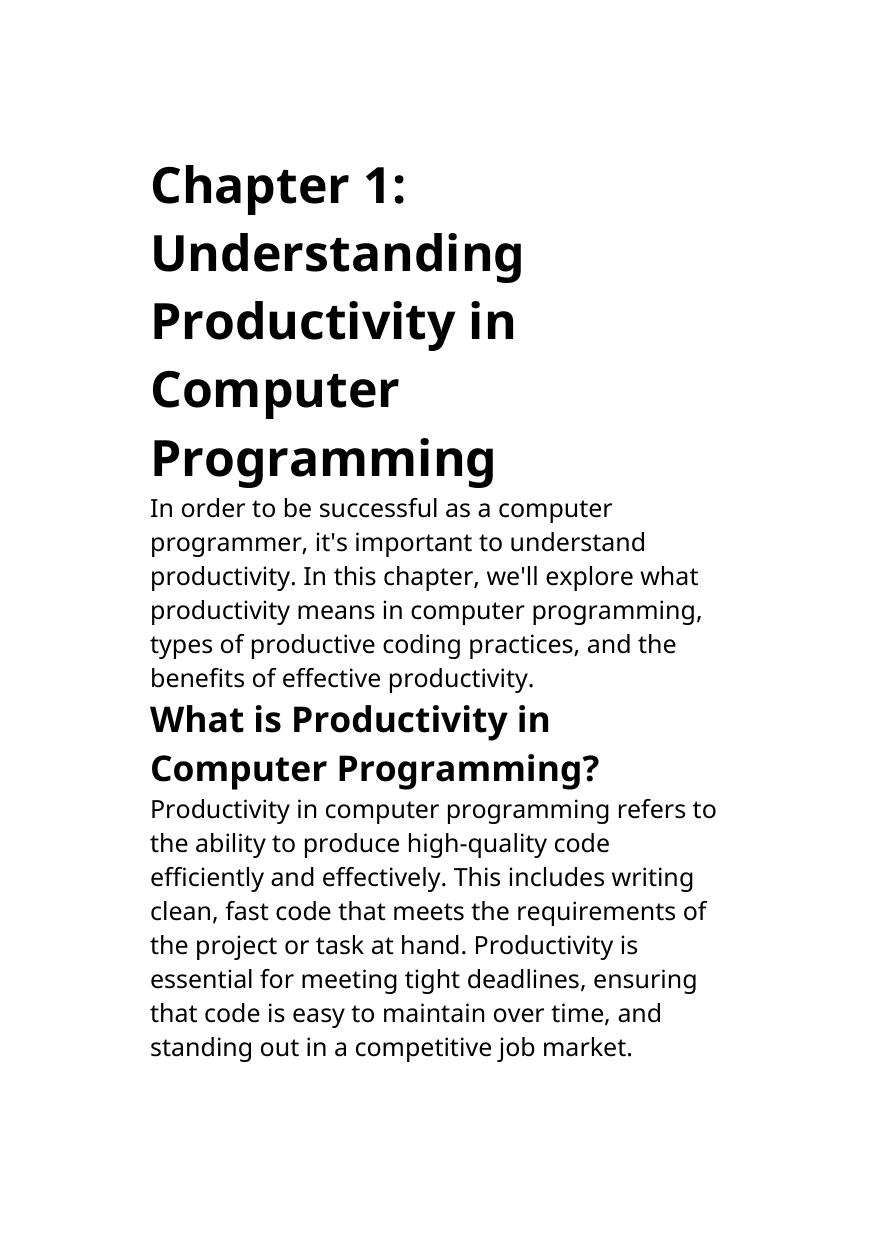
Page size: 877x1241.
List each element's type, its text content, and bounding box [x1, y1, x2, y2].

subtitle Chapter 1: Understanding Productivity in Computer Programming [150, 150, 727, 491]
text Productivity in computer programming refers to the ability to produce high-quality code efficiently and effectively. This includes writing clean, fast code that meets the requirements of the project or task at hand. Productivity is essential for meeting tight deadlines, ensuring that code is easy to maintain over time, and standing out in a competitive job market. [150, 791, 727, 1064]
subtitle What is Productivity in Computer Programming? [150, 695, 727, 791]
text In order to be successful as a computer programmer, it's important to understand productivity. In this chapter, we'll explore what productivity means in computer programming, types of productive coding practices, and the benefits of effective productivity. [150, 491, 727, 695]
